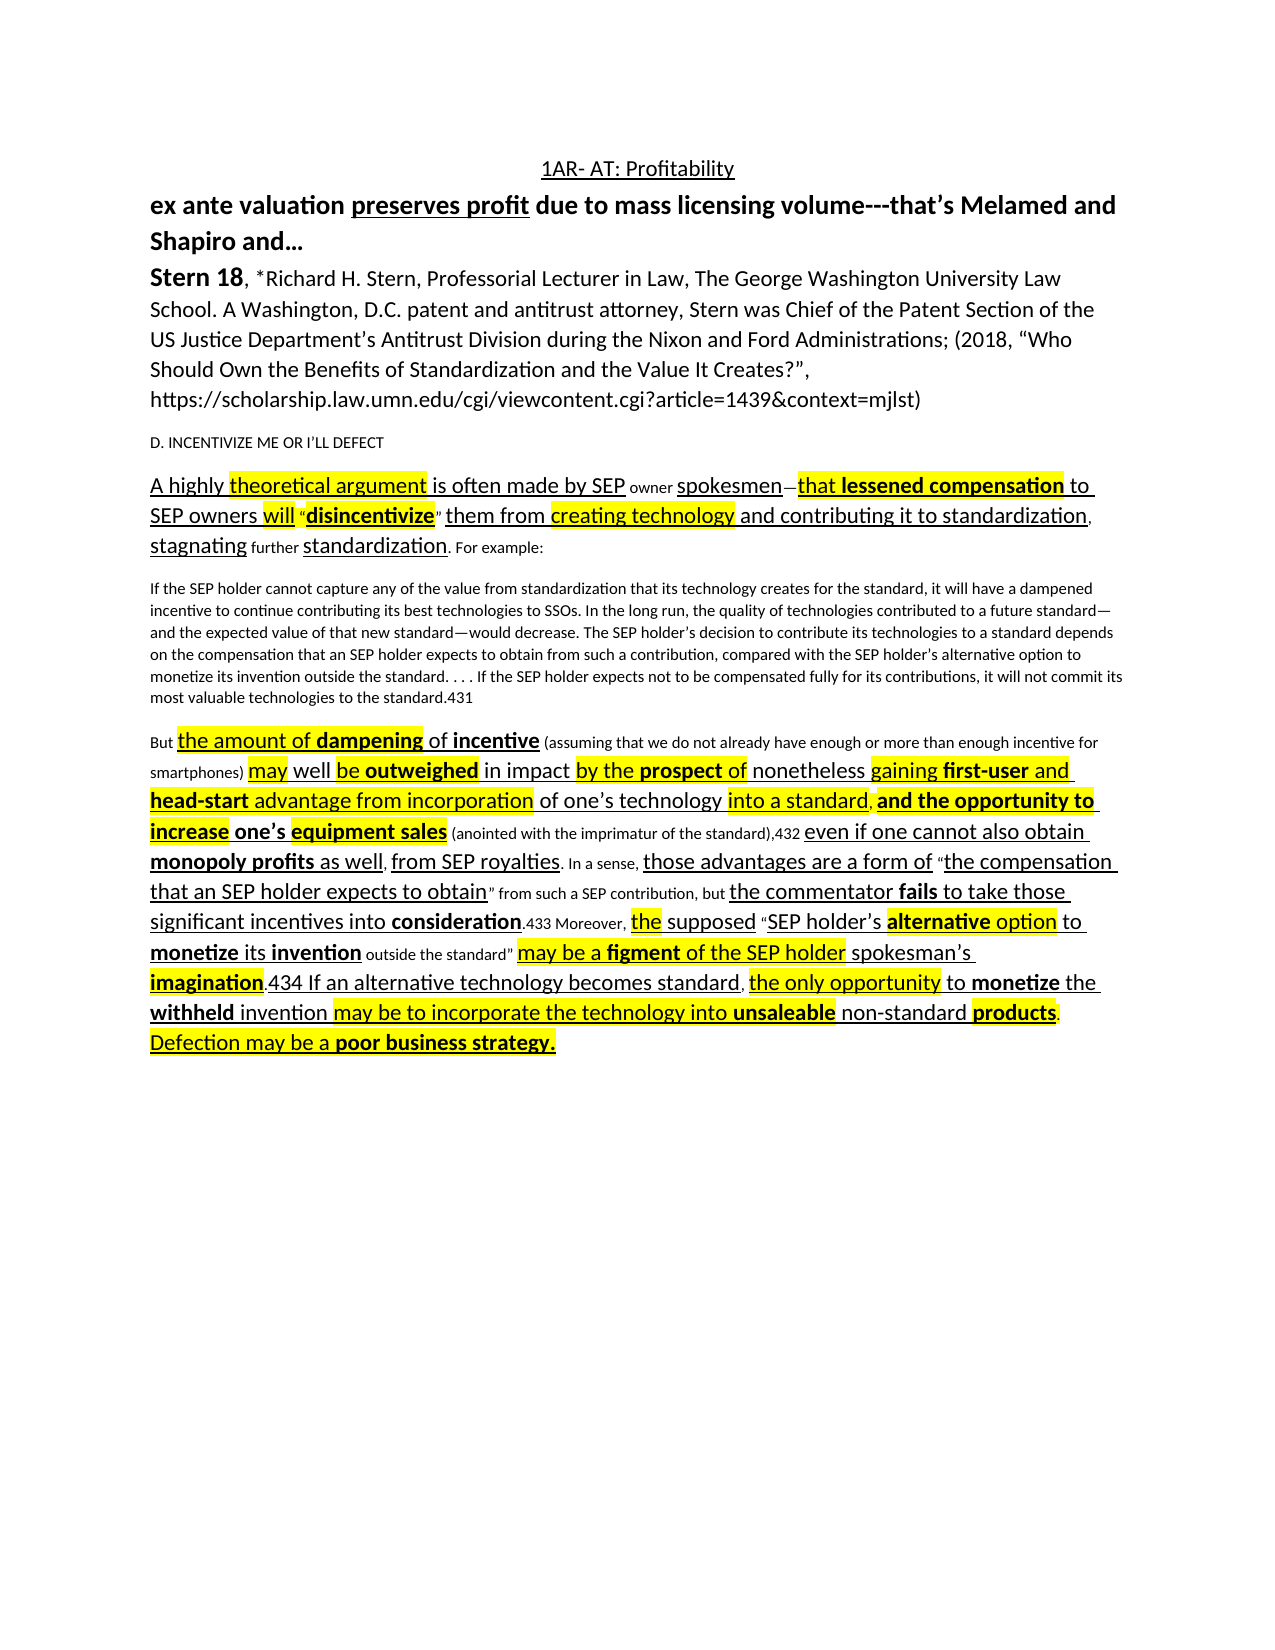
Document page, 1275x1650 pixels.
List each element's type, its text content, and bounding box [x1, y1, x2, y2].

text A highly theoretical argument is often made by SEP owner spokesmen—that lessened compensation to SEP owners will “disincentivize” them from creating technology and contributing it to standardization, stagnating further standardization. For example: [150, 471, 1125, 559]
text But the amount of dampening of incentive (assuming that we do not already have enough or more than enough incentive for smartphones) may well be outweighed in impact by the prospect of nonetheless gaining first-user and head-start advantage from incorporation of one’s technology into a standard, and the opportunity to increase one’s equipment sales (anointed with the imprimatur of the standard),432 even if one cannot also obtain monopoly profits as well, from SEP royalties. In a sense, those advantages are a form of “the compensation that an SEP holder expects to obtain” from such a SEP contribution, but the commentator fails to take those significant incentives into consideration.433 Moreover, the supposed “SEP holder’s alternative option to monetize its invention outside the standard” may be a figment of the SEP holder spokesman’s imagination.434 If an alternative technology becomes standard, the only opportunity to monetize the withheld invention may be to incorporate the technology into unsaleable non-standard products. Defection may be a poor business strategy. [150, 726, 1125, 1056]
text If the SEP holder cannot capture any of the value from standardization that its technology creates for the standard, it will have a dampened incentive to continue contributing its best technologies to SSOs. In the long run, the quality of technologies contributed to a future standard—and the expected value of that new standard—would decrease. The SEP holder’s decision to contribute its technologies to a standard depends on the compensation that an SEP holder expects to obtain from such a contribution, compared with the SEP holder’s alternative option to monetize its invention outside the standard. . . . If the SEP holder expects not to be compensated fully for its contributions, it will not commit its most valuable technologies to the standard.431 [150, 578, 1125, 708]
text D. INCENTIVIZE ME OR I’LL DEFECT [150, 432, 1125, 453]
text Stern 18, *Richard H. Stern, Professorial Lecturer in Law, The George Washington University Law School. A Washington, D.C. patent and antitrust attorney, Stern was Chief of the Patent Section of the US Justice Department’s Antitrust Division during the Nixon and Ford Administrations; (2018, “Who Should Own the Benefits of Standardization and the Value It Creates?”, https://scholarship.law.umn.edu/cgi/viewcontent.cgi?article=1439&context=mjlst) [150, 260, 1125, 414]
subtitle ex ante valuation preserves profit due to mass licensing volume---that’s Melamed and Shapiro and… [150, 188, 1125, 257]
subtitle 1AR- AT: Profitability [150, 154, 1125, 182]
